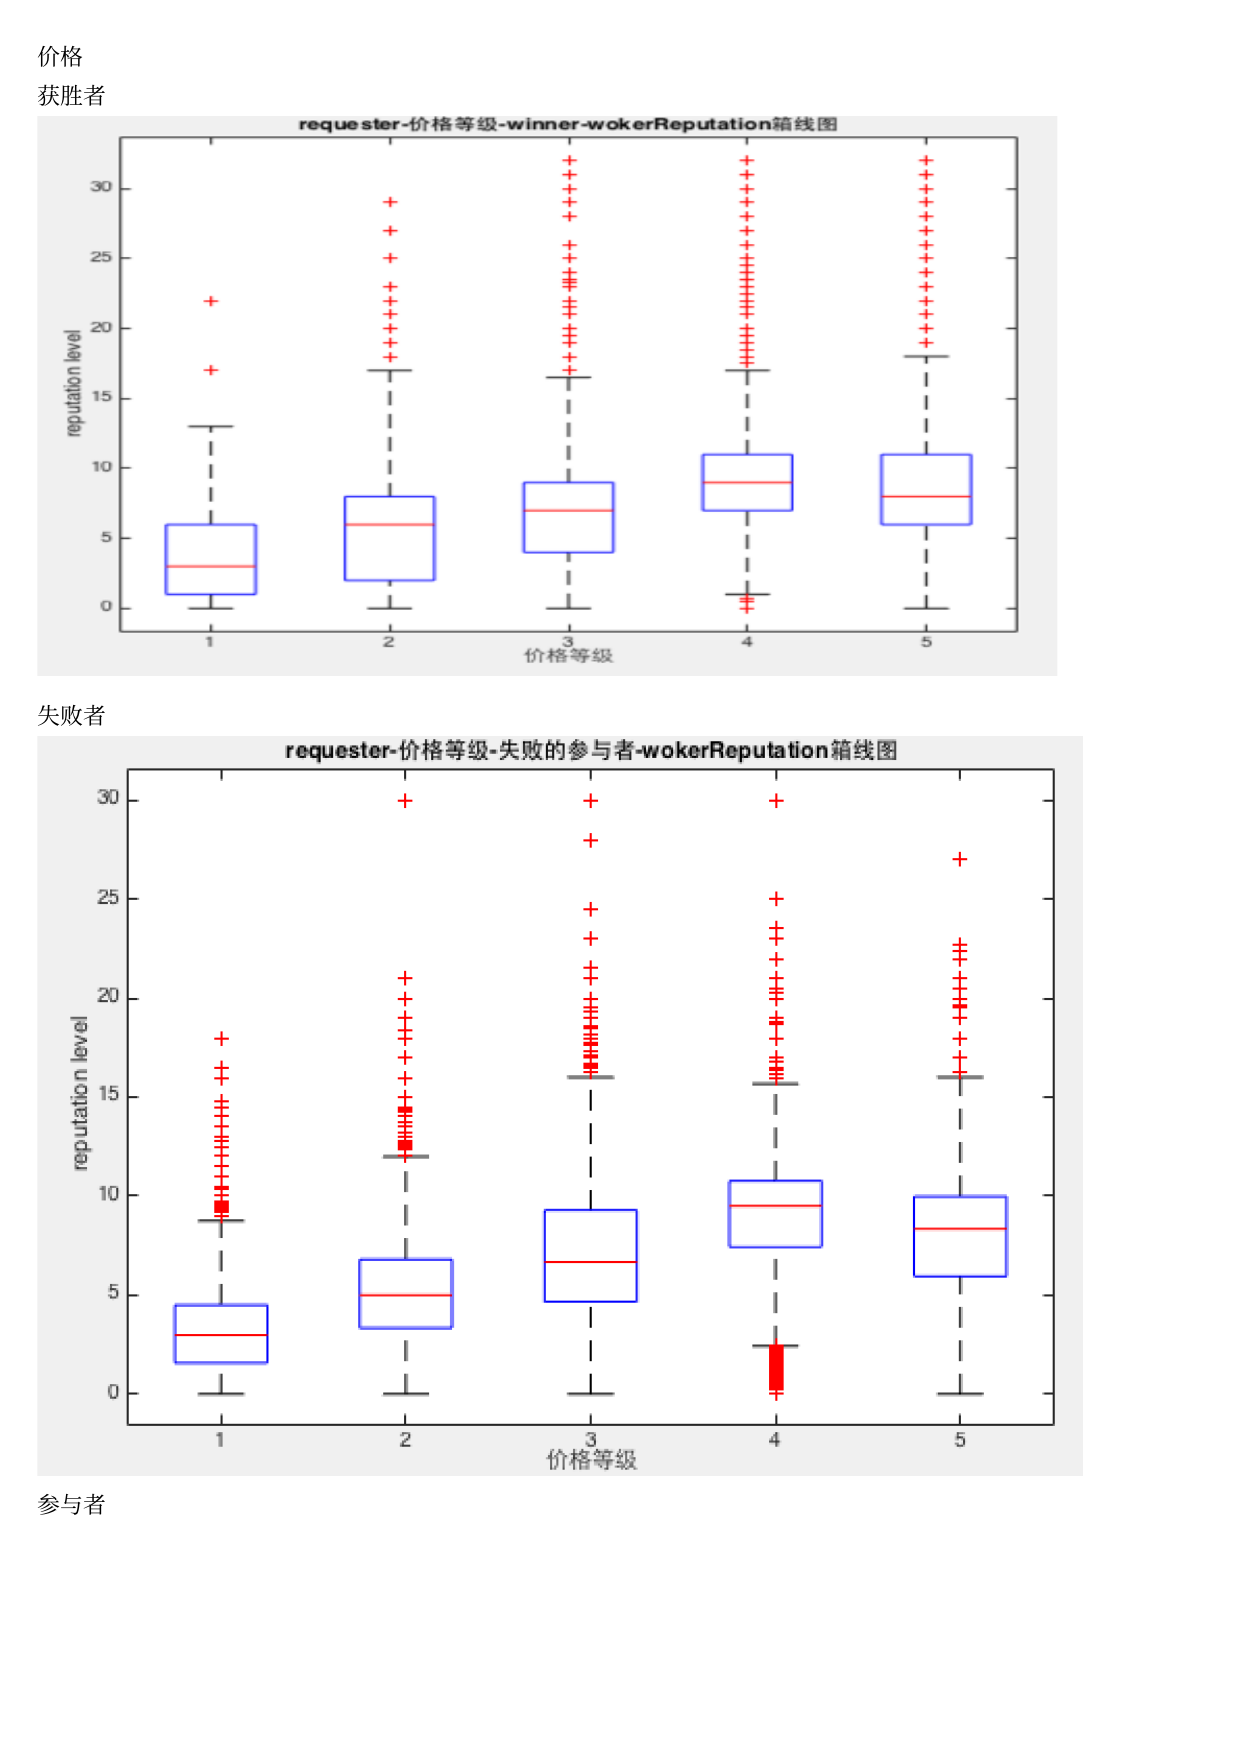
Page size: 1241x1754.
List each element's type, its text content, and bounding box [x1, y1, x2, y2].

text 失败者 [37, 697, 1202, 731]
picture [37, 736, 1083, 1476]
text 价格 [37, 38, 1202, 72]
text 获胜者 [37, 77, 1202, 111]
text 参与者 [37, 1487, 1202, 1521]
picture [37, 116, 1058, 676]
